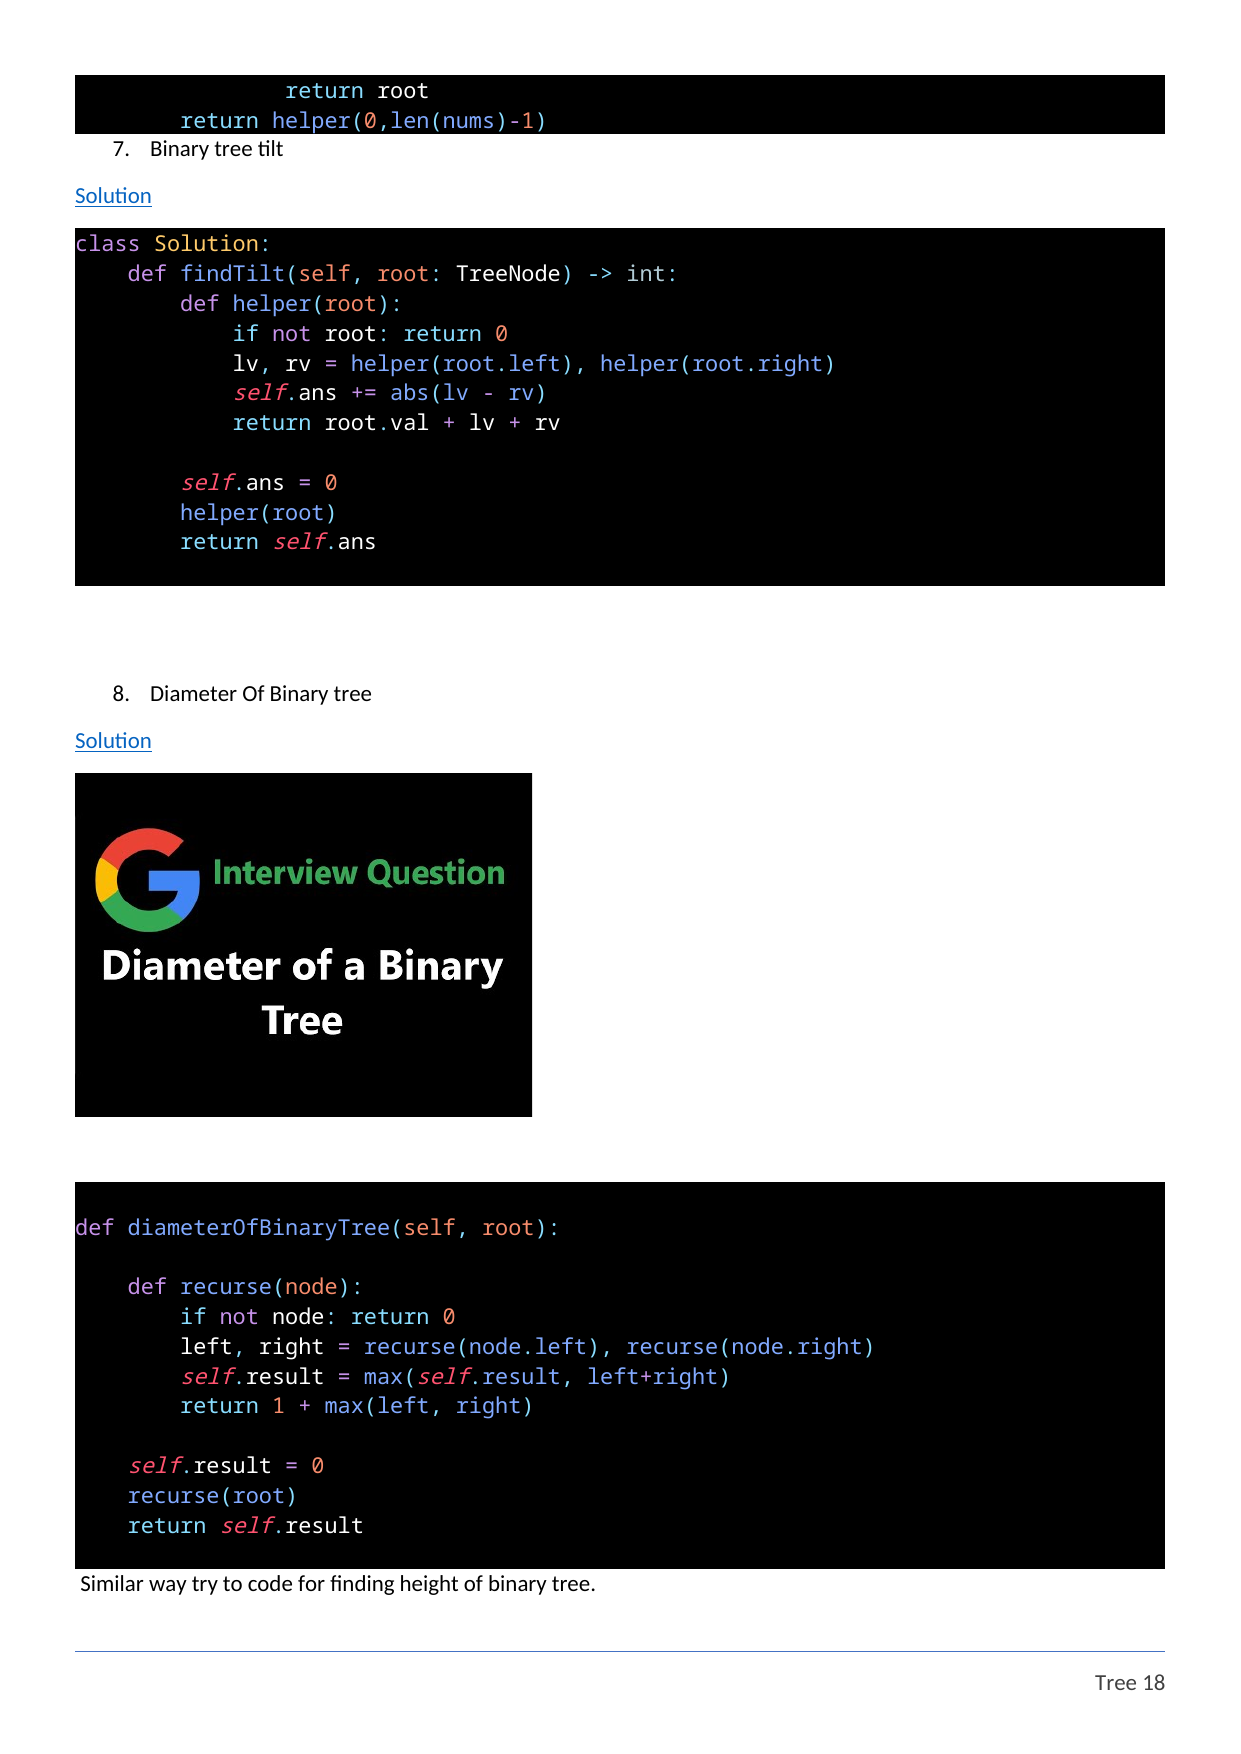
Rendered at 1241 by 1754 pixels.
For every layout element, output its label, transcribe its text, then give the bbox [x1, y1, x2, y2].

text def recurse(node): [75, 1271, 1165, 1301]
list Binary tree tilt [112, 134, 1165, 163]
text Solution [75, 726, 1165, 754]
text Similar way try to code for finding height of binary tree. [75, 1569, 1165, 1597]
text left, right = recurse(node.left), recurse(node.right) [75, 1331, 1165, 1361]
text self.ans += abs(lv - rv) [75, 377, 1165, 407]
text def diameterOfBinaryTree(self, root): [75, 1212, 1165, 1242]
text class Solution: [75, 228, 1165, 258]
text return helper(0,len(nums)-1) [75, 105, 1165, 134]
text self.result = 0 [75, 1450, 1165, 1480]
text return root.val + lv + rv [75, 407, 1165, 437]
text def helper(root): [75, 288, 1165, 318]
text lv, rv = helper(root.left), helper(root.right) [75, 347, 1165, 377]
text return root [75, 75, 1165, 105]
text if not node: return 0 [75, 1301, 1165, 1331]
list Diameter Of Binary tree [112, 679, 1165, 708]
text if not root: return 0 [75, 318, 1165, 347]
text helper(root) [75, 496, 1165, 526]
text self.result = max(self.result, left+right) [75, 1361, 1165, 1391]
text return self.result [75, 1510, 1165, 1539]
text def findTilt(self, root: TreeNode) -> int: [75, 258, 1165, 288]
text self.ans = 0 [75, 467, 1165, 496]
picture [75, 773, 533, 1117]
text Solution [75, 181, 1165, 209]
text recurse(root) [75, 1480, 1165, 1510]
text return self.ans [75, 526, 1165, 556]
text return 1 + max(left, right) [75, 1391, 1165, 1420]
